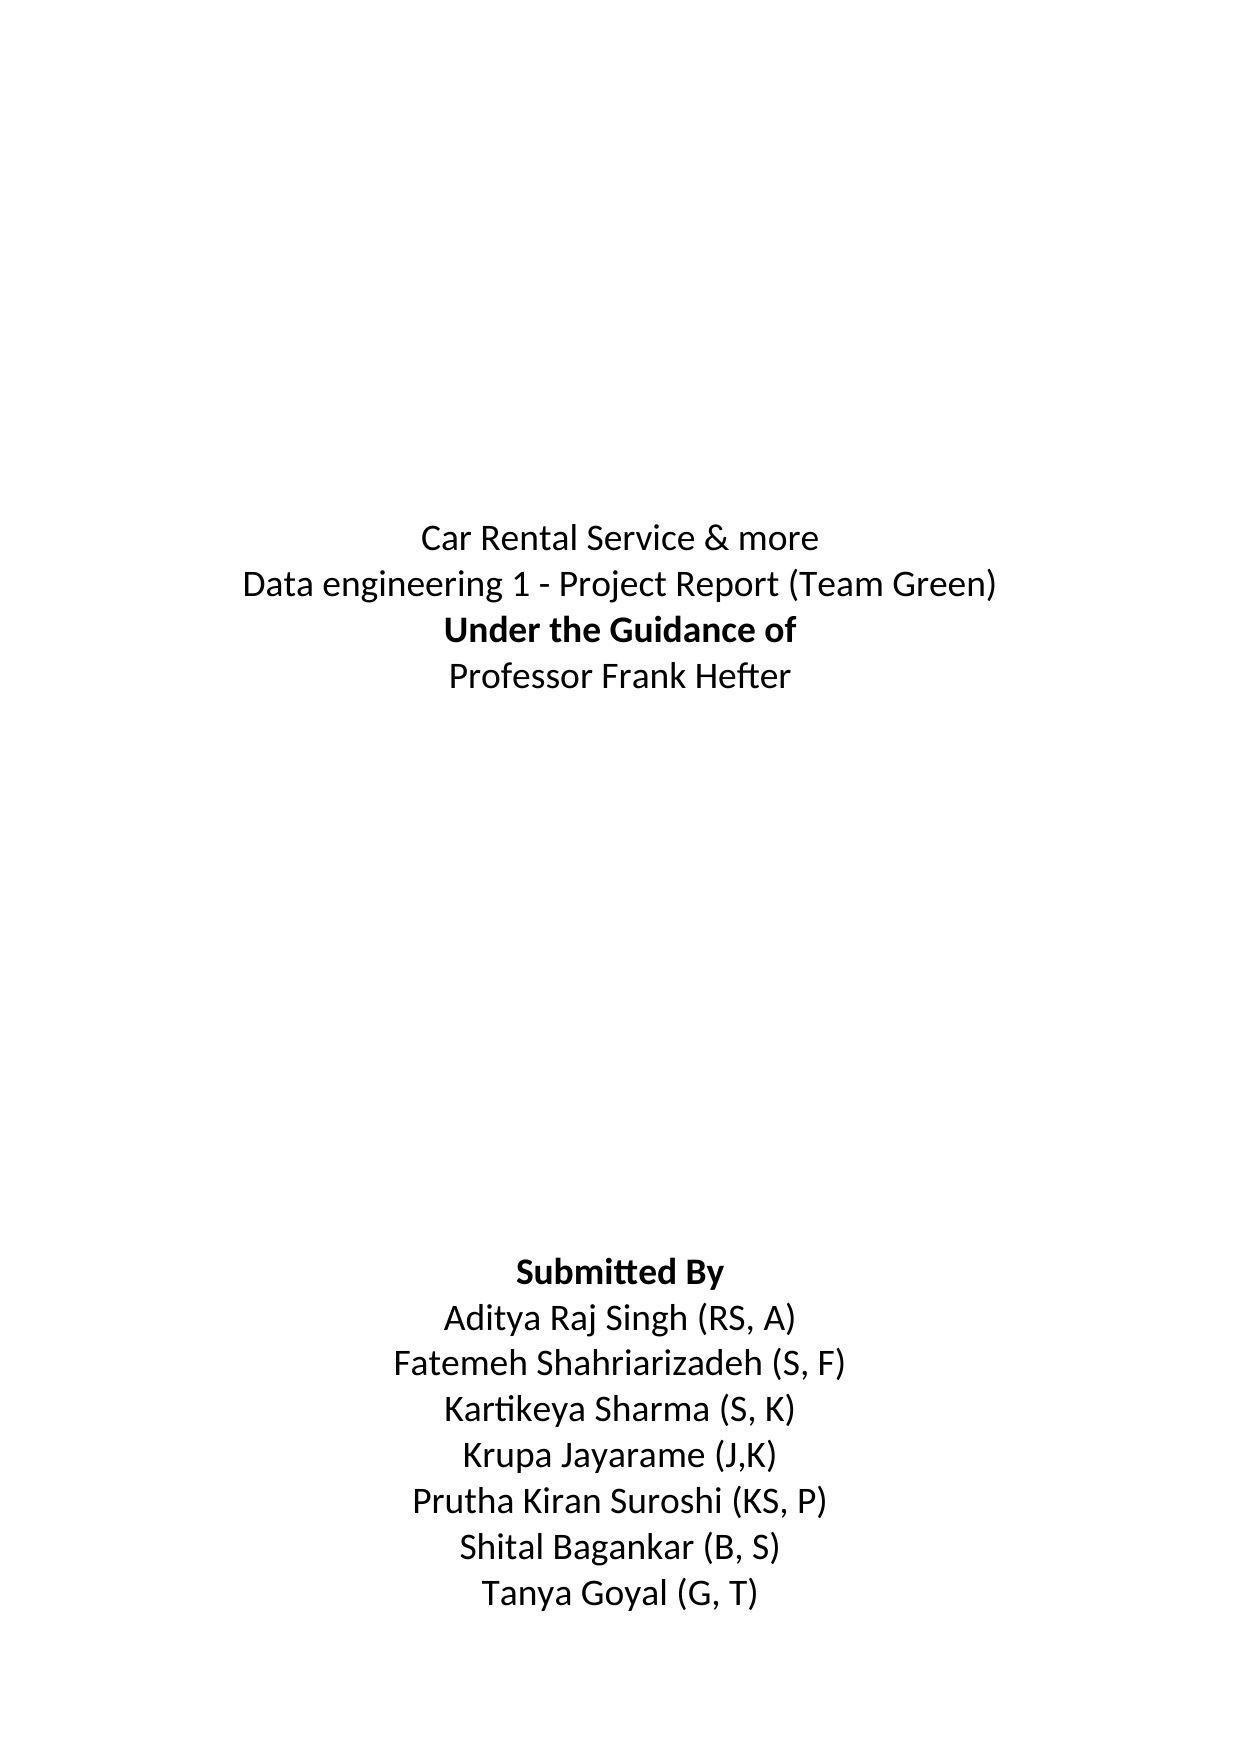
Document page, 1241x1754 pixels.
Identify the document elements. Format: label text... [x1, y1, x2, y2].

text Prutha Kiran Suroshi (KS, P) [148, 1477, 1093, 1523]
text Aditya Raj Singh (RS, A) Fatemeh Shahriarizadeh (S, F) [148, 1293, 1093, 1385]
text Car Rental Service & more [148, 514, 1093, 560]
text Kartikeya Sharma (S, K) [148, 1385, 1093, 1431]
text Krupa Jayarame (J,K) [148, 1431, 1093, 1477]
text Data engineering 1 - Project Report (Team Green) [148, 560, 1093, 606]
text Under the Guidance of [148, 606, 1093, 652]
text Shital Bagankar (B, S) [148, 1523, 1093, 1568]
text Submitted By [148, 1248, 1093, 1293]
text Professor Frank Hefter [148, 652, 1093, 698]
text Tanya Goyal (G, T) [148, 1568, 1093, 1614]
